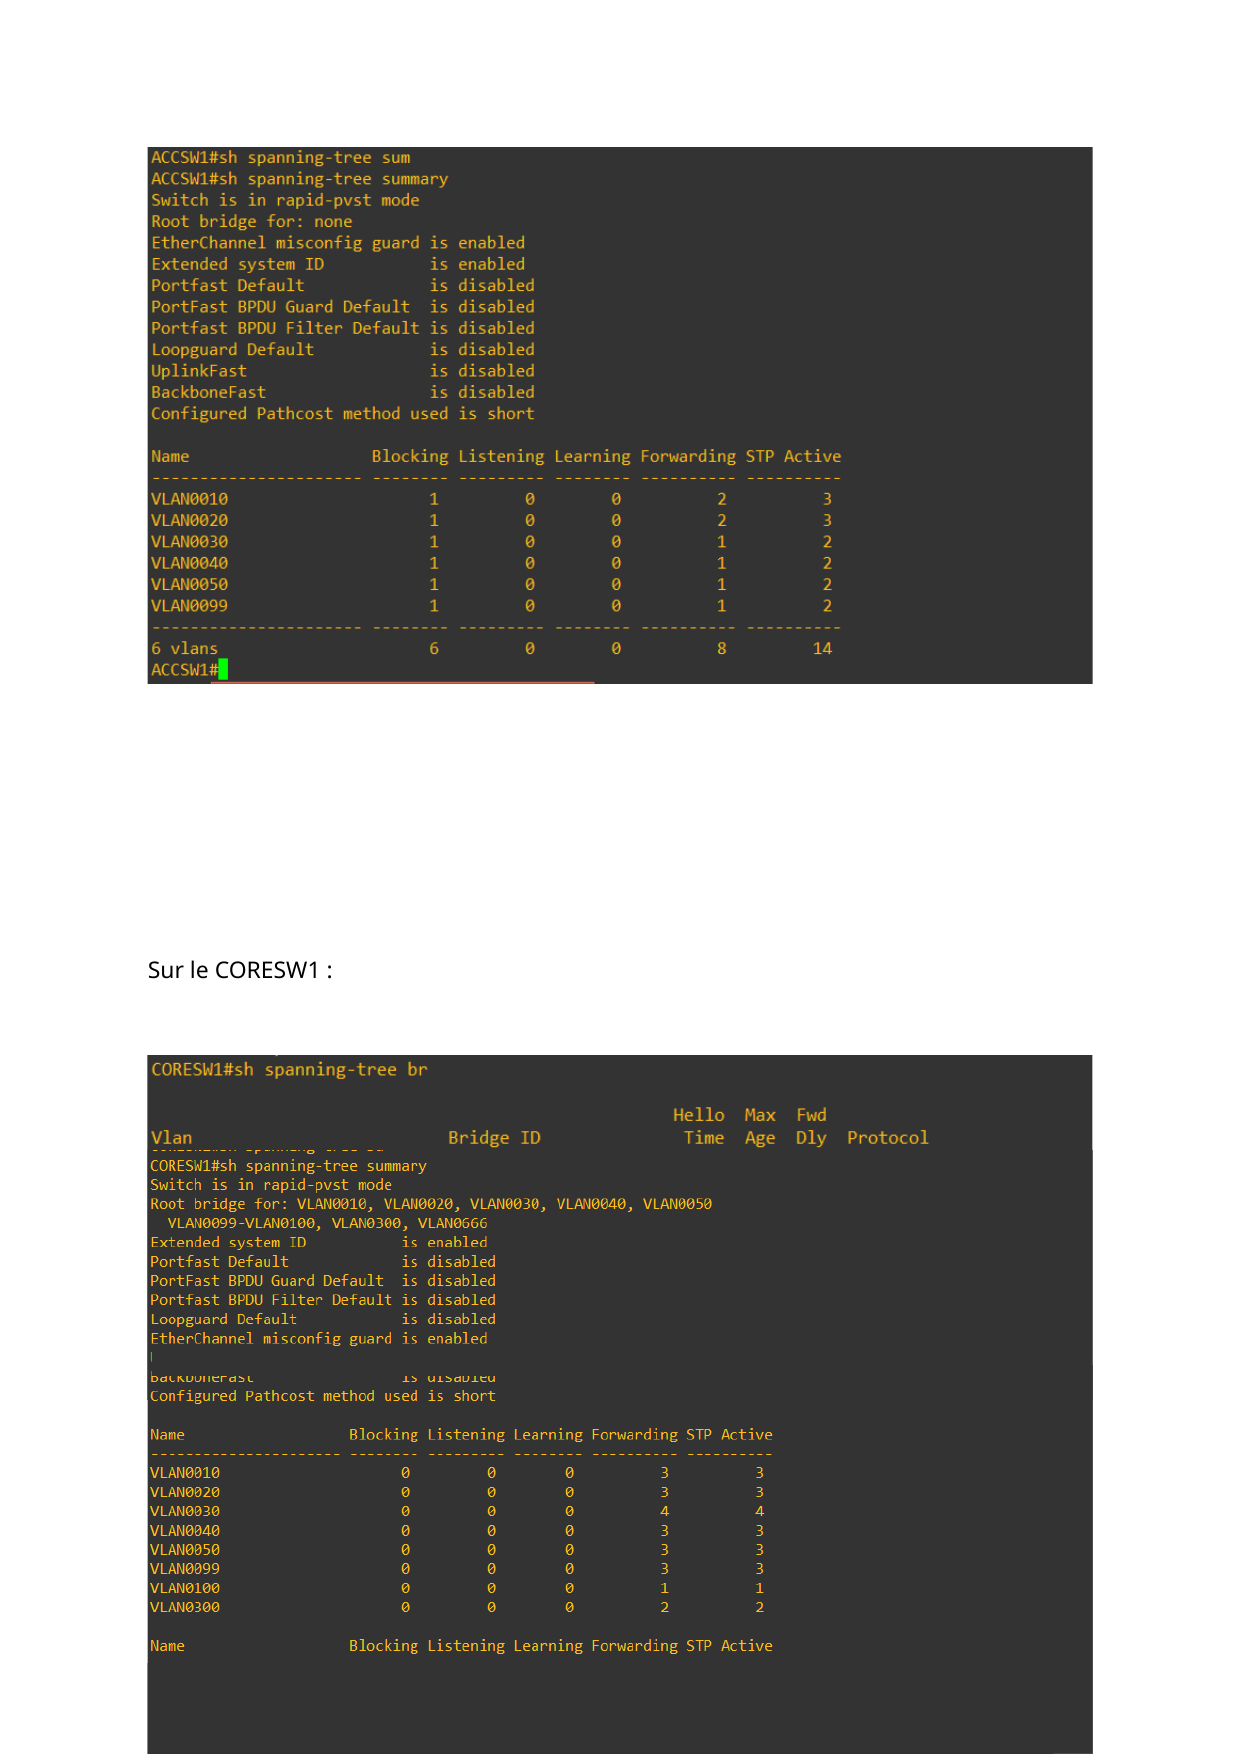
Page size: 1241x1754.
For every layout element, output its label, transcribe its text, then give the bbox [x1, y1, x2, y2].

picture [147, 147, 1093, 684]
picture [147, 1055, 1093, 1754]
text Sur le CORESW1 : [148, 954, 1093, 986]
